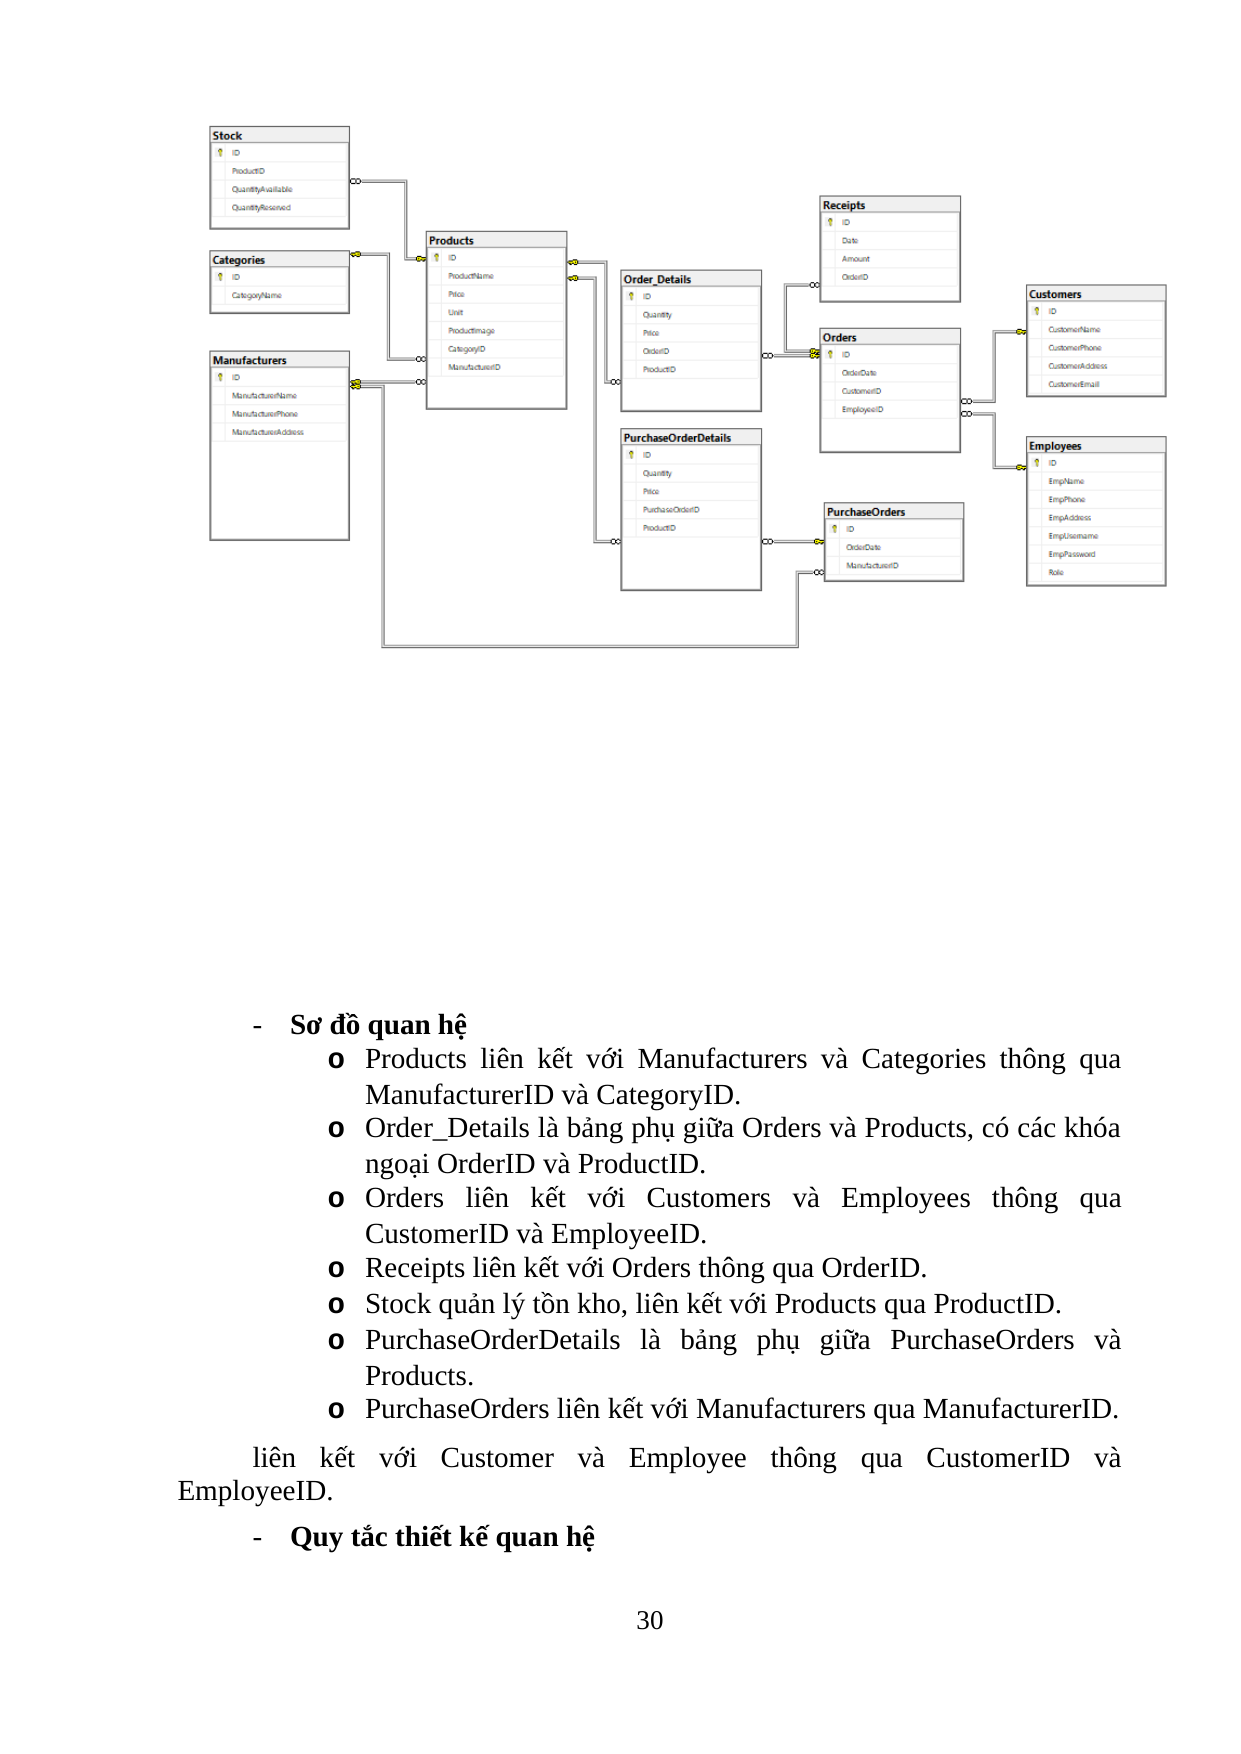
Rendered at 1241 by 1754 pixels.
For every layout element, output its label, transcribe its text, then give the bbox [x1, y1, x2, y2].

list PurchaseOrderDetails là bảng phụ giữa PurchaseOrders và Products. [327, 1322, 1122, 1391]
list Receipts liên kết với Orders thông qua OrderID. [327, 1250, 1122, 1286]
picture [177, 118, 1210, 687]
list Order_Details là bảng phụ giữa Orders và Products, có các khóa ngoại OrderID và ProductID. [327, 1111, 1122, 1180]
list Sơ đồ quan hệ [252, 1007, 1122, 1041]
list Stock quản lý tồn kho, liên kết với Products qua ProductID. [327, 1286, 1122, 1322]
list PurchaseOrders liên kết với Manufacturers qua ManufacturerID. [327, 1391, 1122, 1427]
list Quy tắc thiết kế quan hệ [252, 1519, 1122, 1553]
list Orders liên kết với Customers và Employees thông qua CustomerID và EmployeeID. [327, 1180, 1122, 1250]
text liên kết với Customer và Employee thông qua CustomerID và EmployeeID. [177, 1440, 1122, 1507]
list Products liên kết với Manufacturers và Categories thông qua ManufacturerID và CategoryID. [327, 1041, 1122, 1111]
